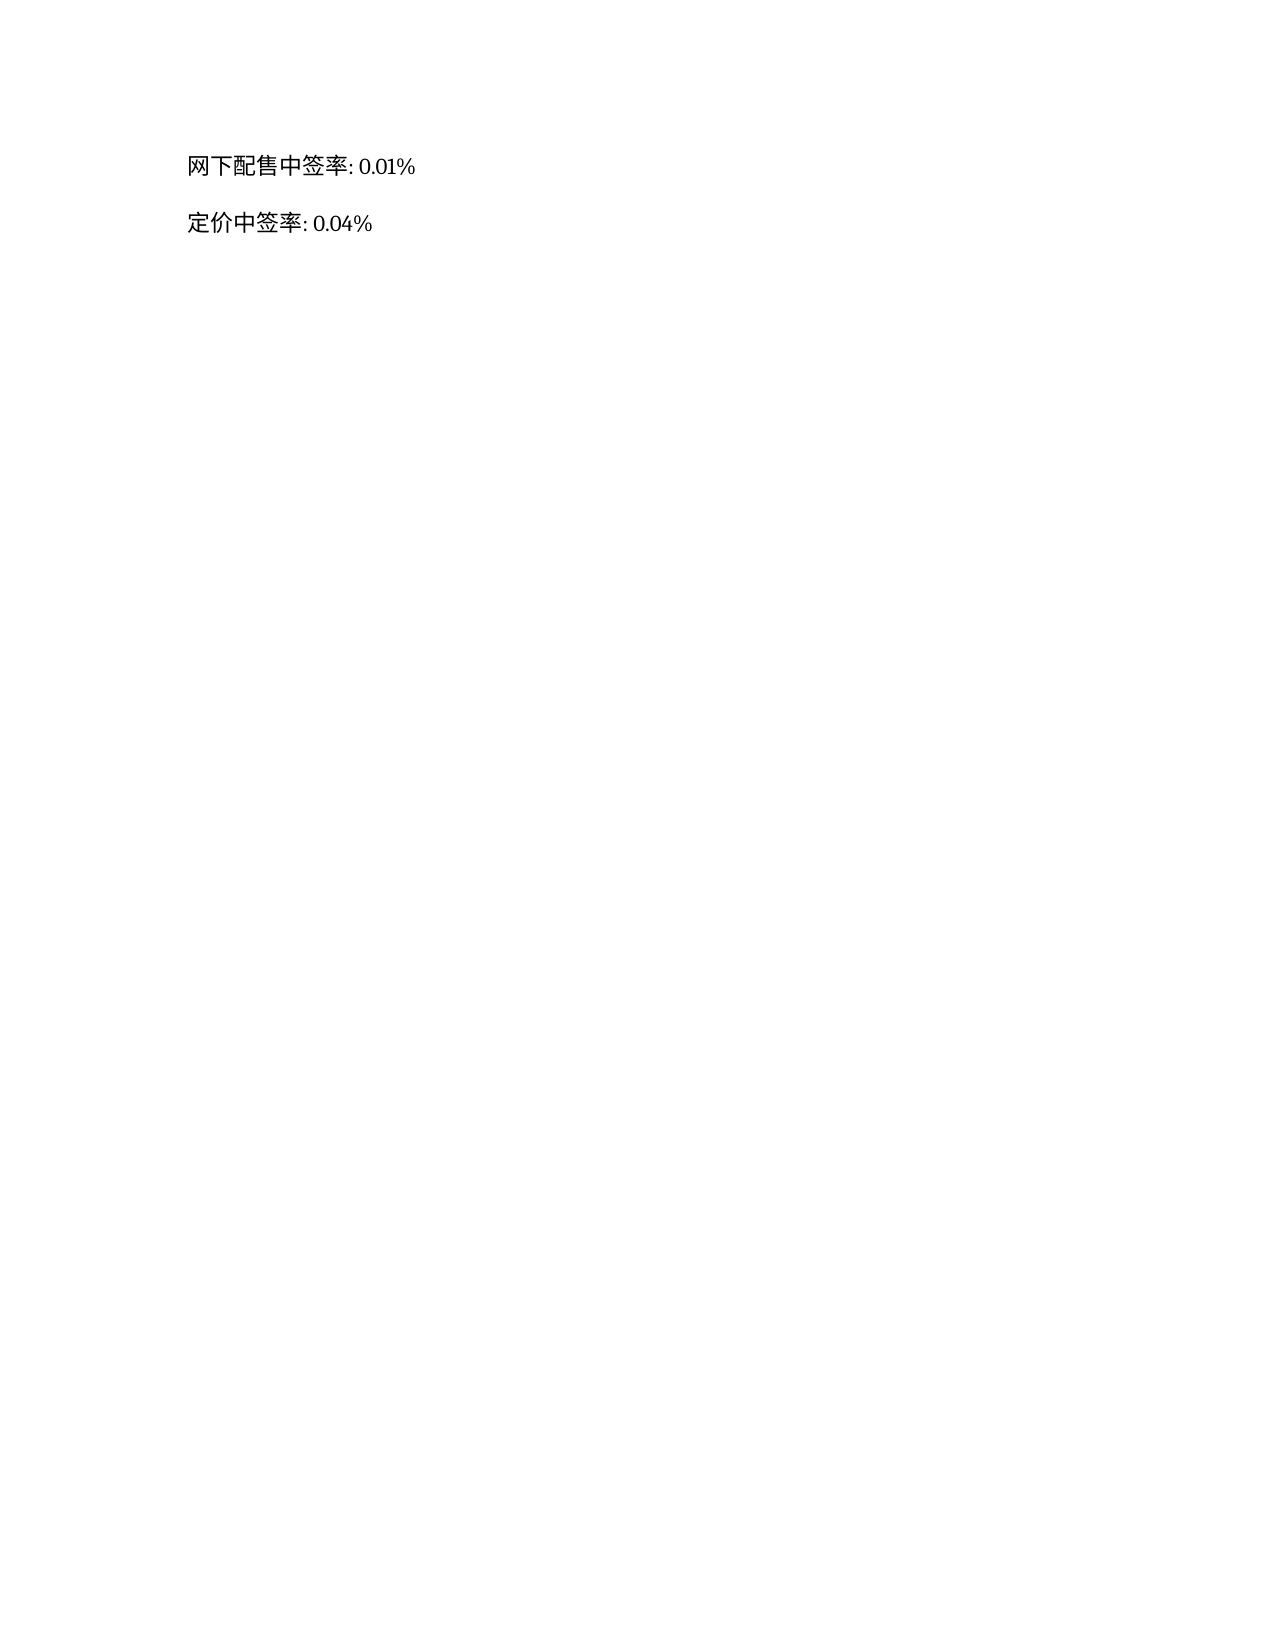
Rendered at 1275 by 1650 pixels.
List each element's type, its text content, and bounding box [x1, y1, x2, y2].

text 网下配售中签率: 0.01% [187, 150, 1087, 181]
text 定价中签率: 0.04% [187, 207, 1087, 238]
